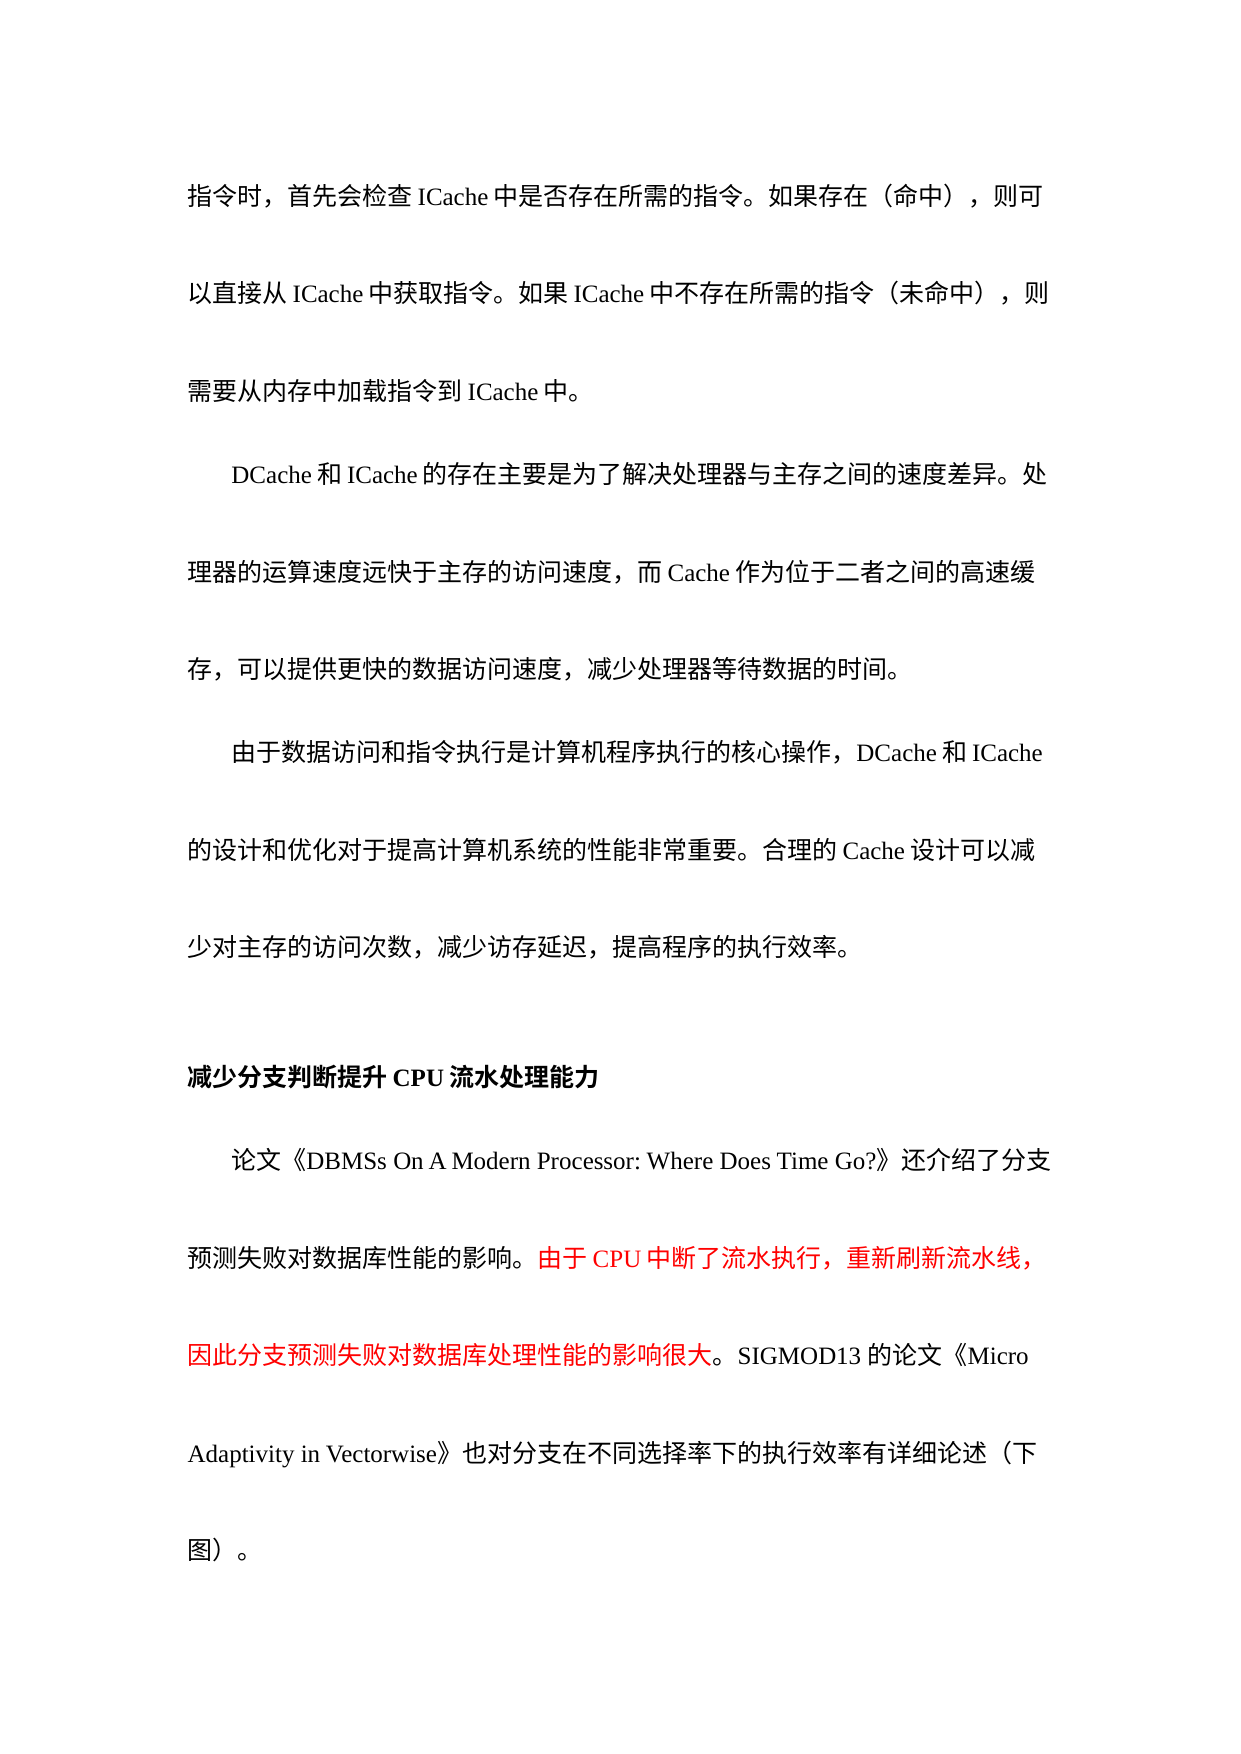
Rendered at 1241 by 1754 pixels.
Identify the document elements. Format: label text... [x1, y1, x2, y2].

subtitle 减少分支判断提升CPU流水处理能力 [187, 1043, 1053, 1108]
text 由于数据访问和指令执行是计算机程序执行的核心操作，DCache和ICache的设计和优化对于提高计算机系统的性能非常重要。合理的Cache设计可以减少对主存的访问次数，减少访存延迟，提高程序的执行效率。 [187, 718, 1053, 978]
text DCache和ICache的存在主要是为了解决处理器与主存之间的速度差异。处理器的运算速度远快于主存的访问速度，而Cache作为位于二者之间的高速缓存，可以提供更快的数据访问速度，减少处理器等待数据的时间。 [187, 440, 1053, 700]
text 论文《DBMSs On A Modern Processor: Where Does Time Go?》还介绍了分支预测失败对数据库性能的影响。由于CPU中断了流水执行，重新刷新流水线，因此分支预测失败对数据库处理性能的影响很大。SIGMOD13 的论文《Micro Adaptivity in Vectorwise》也对分支在不同选择率下的执行效率有详细论述（下图）。 [187, 1126, 1053, 1581]
